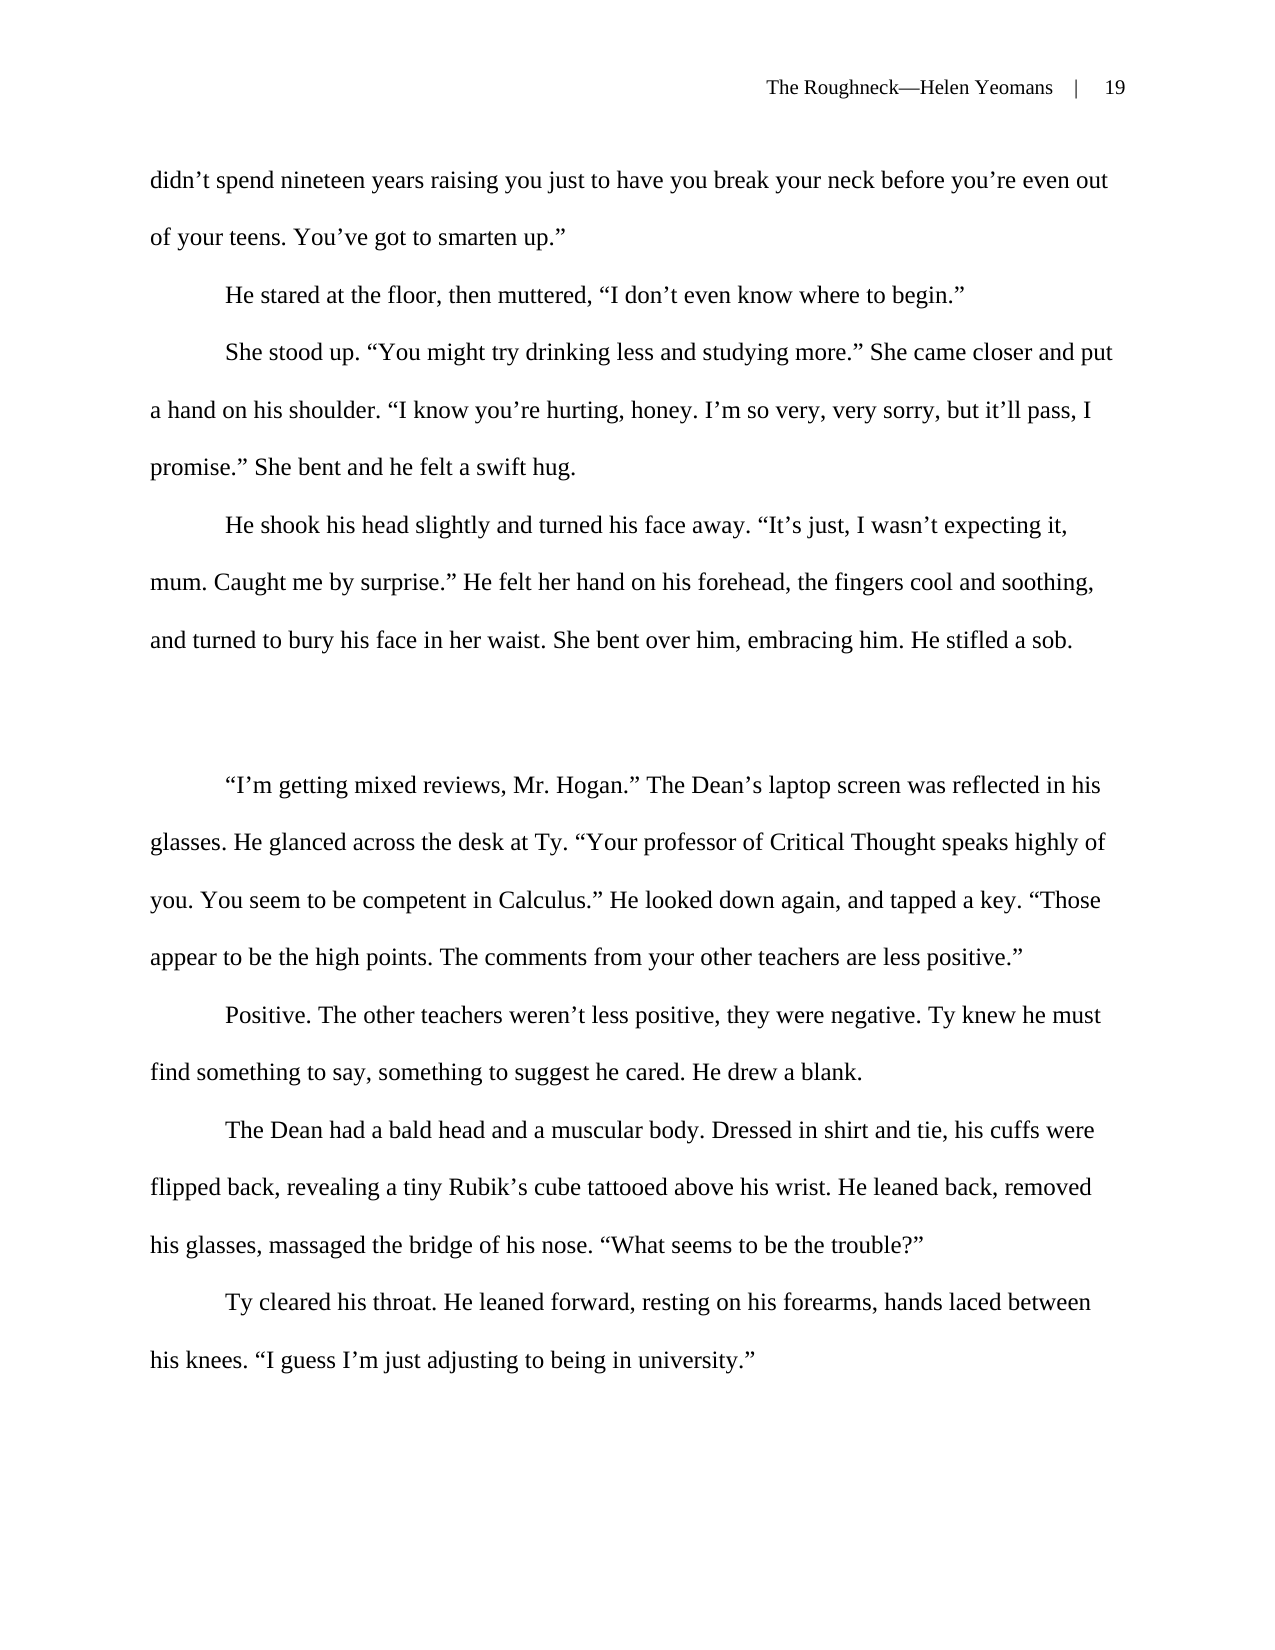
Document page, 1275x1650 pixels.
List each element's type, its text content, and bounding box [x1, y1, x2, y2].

text The Dean had a bald head and a muscular body. Dressed in shirt and tie, his cuffs were flipped back, revealing a tiny Rubik’s cube tattooed above his wrist. He leaned back, removed his glasses, massaged the bridge of his nose. “What seems to be the trouble?” [150, 1115, 1125, 1259]
text He stared at the floor, then muttered, “I don’t even know where to begin.” [150, 280, 1125, 309]
text “I’m getting mixed reviews, Mr. Hogan.” The Dean’s laptop screen was reflected in his glasses. He glanced across the desk at Ty. “Your professor of Critical Thought speaks highly of you. You seem to be competent in Calculus.” He looked down again, and tapped a key. “Those appear to be the high points. The comments from your other teachers are less positive.” [150, 770, 1125, 971]
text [150, 165, 1125, 251]
text Ty cleared his throat. He leaned forward, resting on his forearms, hands laced between his knees. “I guess I’m just adjusting to being in university.” [150, 1287, 1125, 1374]
text She stood up. “You might try drinking less and studying more.” She came closer and put a hand on his shoulder. “I know you’re hurting, honey. I’m so very, very sorry, but it’ll pass, I promise.” She bent and he felt a swift hug. [150, 337, 1125, 481]
text Positive. The other teachers weren’t less positive, they were negative. Ty knew he must find something to say, something to suggest he cared. He drew a blank. [150, 1000, 1125, 1086]
text He shook his head slightly and turned his face away. “It’s just, I wasn’t expecting it, mum. Caught me by surprise.” He felt her hand on his forehead, the fingers cool and soothing, and turned to bury his face in her waist. She bent over him, embracing him. He stifled a sob. [150, 510, 1125, 654]
